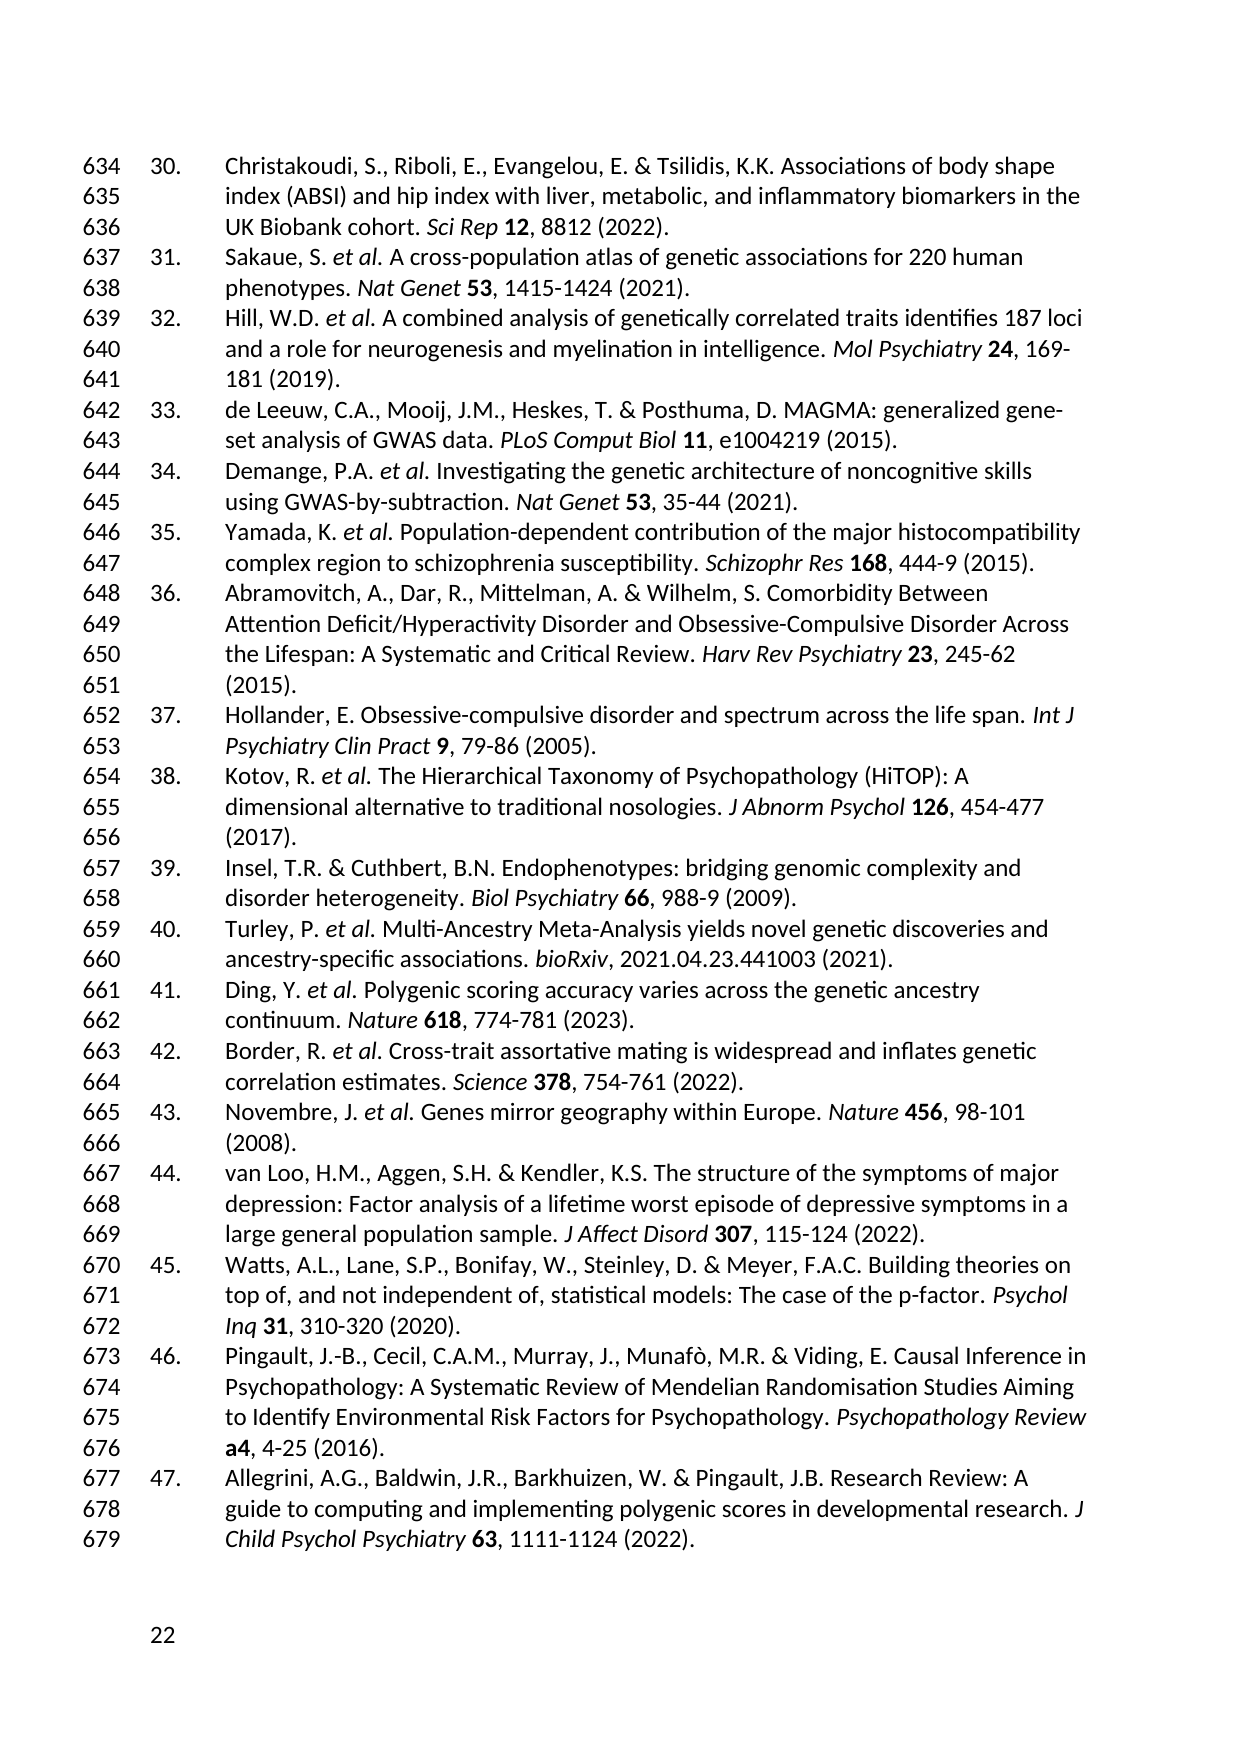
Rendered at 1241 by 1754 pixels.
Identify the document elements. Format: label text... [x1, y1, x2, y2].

text 40. Turley, P. et al. Multi-Ancestry Meta-Analysis yields novel genetic discoveries and ancestry-specific associations. bioRxiv, 2021.04.23.441003 (2021). [150, 913, 1090, 974]
text 45. Watts, A.L., Lane, S.P., Bonifay, W., Steinley, D. & Meyer, F.A.C. Building theories on top of, and not independent of, statistical models: The case of the p-factor. Psychol Inq 31, 310-320 (2020). [150, 1249, 1090, 1340]
text 36. Abramovitch, A., Dar, R., Mittelman, A. & Wilhelm, S. Comorbidity Between Attention Deficit/Hyperactivity Disorder and Obsessive-Compulsive Disorder Across the Lifespan: A Systematic and Critical Review. Harv Rev Psychiatry 23, 245-62 (2015). [150, 577, 1090, 699]
text 42. Border, R. et al. Cross-trait assortative mating is widespread and inflates genetic correlation estimates. Science 378, 754-761 (2022). [150, 1035, 1090, 1096]
text 35. Yamada, K. et al. Population-dependent contribution of the major histocompatibility complex region to schizophrenia susceptibility. Schizophr Res 168, 444-9 (2015). [150, 516, 1090, 577]
text 30. Christakoudi, S., Riboli, E., Evangelou, E. & Tsilidis, K.K. Associations of body shape index (ABSI) and hip index with liver, metabolic, and inflammatory biomarkers in the UK Biobank cohort. Sci Rep 12, 8812 (2022). [150, 150, 1090, 242]
text 43. Novembre, J. et al. Genes mirror geography within Europe. Nature 456, 98-101 (2008). [150, 1096, 1090, 1157]
text 39. Insel, T.R. & Cuthbert, B.N. Endophenotypes: bridging genomic complexity and disorder heterogeneity. Biol Psychiatry 66, 988-9 (2009). [150, 852, 1090, 913]
text 41. Ding, Y. et al. Polygenic scoring accuracy varies across the genetic ancestry continuum. Nature 618, 774-781 (2023). [150, 974, 1090, 1035]
text 31. Sakaue, S. et al. A cross-population atlas of genetic associations for 220 human phenotypes. Nat Genet 53, 1415-1424 (2021). [150, 242, 1090, 303]
text 47. Allegrini, A.G., Baldwin, J.R., Barkhuizen, W. & Pingault, J.B. Research Review: A guide to computing and implementing polygenic scores in developmental research. J Child Psychol Psychiatry 63, 1111-1124 (2022). [150, 1462, 1090, 1554]
text 32. Hill, W.D. et al. A combined analysis of genetically correlated traits identifies 187 loci and a role for neurogenesis and myelination in intelligence. Mol Psychiatry 24, 169-181 (2019). [150, 303, 1090, 394]
text 46. Pingault, J.-B., Cecil, C.A.M., Murray, J., Munafò, M.R. & Viding, E. Causal Inference in Psychopathology: A Systematic Review of Mendelian Randomisation Studies Aiming to Identify Environmental Risk Factors for Psychopathology. Psychopathology Review a4, 4-25 (2016). [150, 1340, 1090, 1462]
text 44. van Loo, H.M., Aggen, S.H. & Kendler, K.S. The structure of the symptoms of major depression: Factor analysis of a lifetime worst episode of depressive symptoms in a large general population sample. J Affect Disord 307, 115-124 (2022). [150, 1157, 1090, 1249]
text 37. Hollander, E. Obsessive-compulsive disorder and spectrum across the life span. Int J Psychiatry Clin Pract 9, 79-86 (2005). [150, 699, 1090, 760]
text 34. Demange, P.A. et al. Investigating the genetic architecture of noncognitive skills using GWAS-by-subtraction. Nat Genet 53, 35-44 (2021). [150, 455, 1090, 516]
text 33. de Leeuw, C.A., Mooij, J.M., Heskes, T. & Posthuma, D. MAGMA: generalized gene-set analysis of GWAS data. PLoS Comput Biol 11, e1004219 (2015). [150, 394, 1090, 455]
text 38. Kotov, R. et al. The Hierarchical Taxonomy of Psychopathology (HiTOP): A dimensional alternative to traditional nosologies. J Abnorm Psychol 126, 454-477 (2017). [150, 760, 1090, 852]
